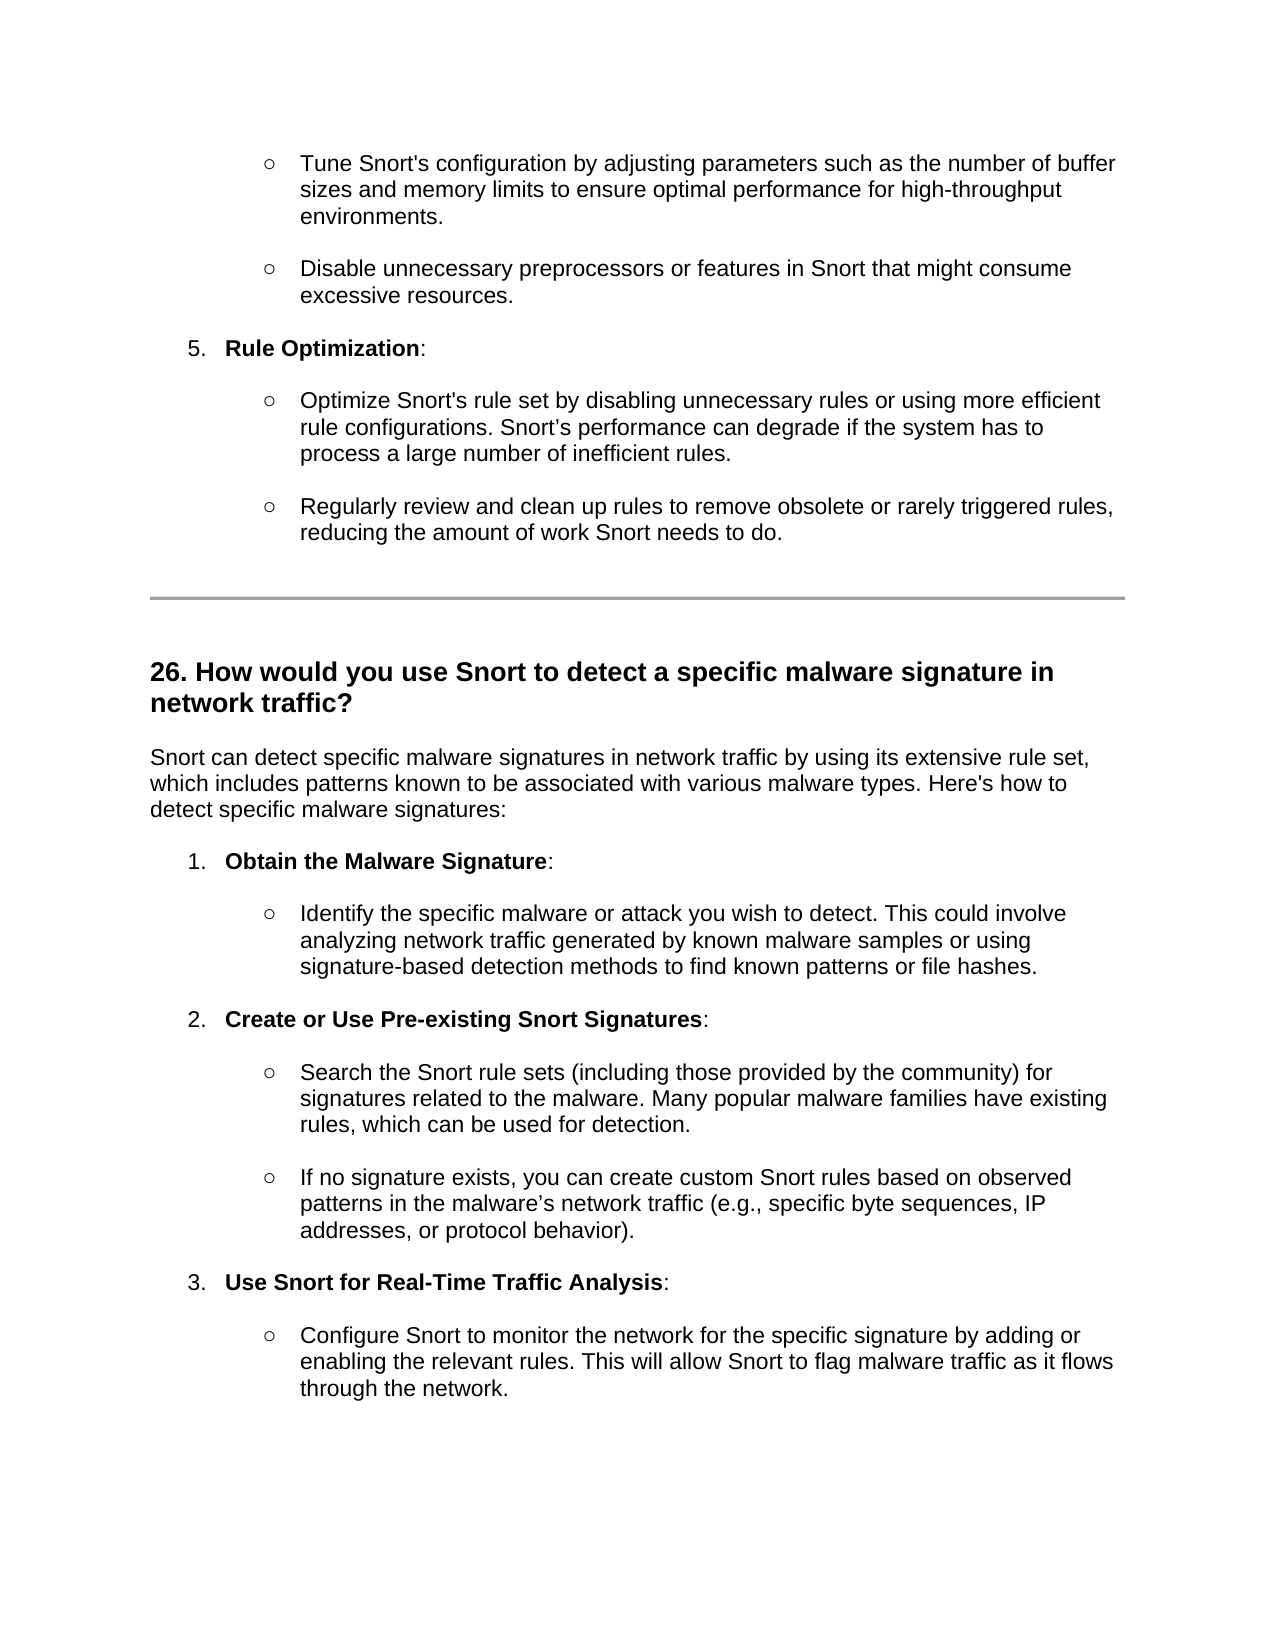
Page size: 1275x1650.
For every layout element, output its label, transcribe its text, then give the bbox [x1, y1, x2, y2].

list Rule Optimization: [187, 334, 1125, 387]
subtitle 26. How would you use Snort to detect a specific malware signature in network traffic? [150, 656, 1125, 718]
list If no signature exists, you can create custom Snort rules based on observed patterns in the malware’s network traffic (e.g., specific byte sequences, IP addresses, or protocol behavior). [262, 1164, 1125, 1269]
list Use Snort for Real-Time Traffic Analysis: [187, 1269, 1125, 1322]
list Disable unnecessary preprocessors or features in Snort that might consume excessive resources. [262, 255, 1125, 334]
list Create or Use Pre-existing Snort Signatures: [187, 1006, 1125, 1058]
list Identify the specific malware or attack you wish to detect. This could involve analyzing network traffic generated by known malware samples or using signature-based detection methods to find known patterns or file hashes. [262, 900, 1125, 1006]
list Obtain the Malware Signature: [187, 848, 1125, 900]
list Configure Snort to monitor the network for the specific signature by adding or enabling the relevant rules. This will allow Snort to flag malware traffic as it flows through the network. [262, 1322, 1125, 1427]
text Snort can detect specific malware signatures in network traffic by using its extensive rule set, which includes patterns known to be associated with various malware types. Here's how to detect specific malware signatures: [150, 743, 1125, 823]
list Tune Snort's configuration by adjusting parameters such as the number of buffer sizes and memory limits to ensure optimal performance for high-throughput environments. [262, 150, 1125, 255]
list Optimize Snort's rule set by disabling unnecessary rules or using more efficient rule configurations. Snort’s performance can degrade if the system has to process a large number of inefficient rules. [262, 387, 1125, 493]
list Regularly review and clean up rules to remove obsolete or rarely triggered rules, reducing the amount of work Snort needs to do. [262, 493, 1125, 572]
list Search the Snort rule sets (including those provided by the community) for signatures related to the malware. Many popular malware families have existing rules, which can be used for detection. [262, 1058, 1125, 1164]
